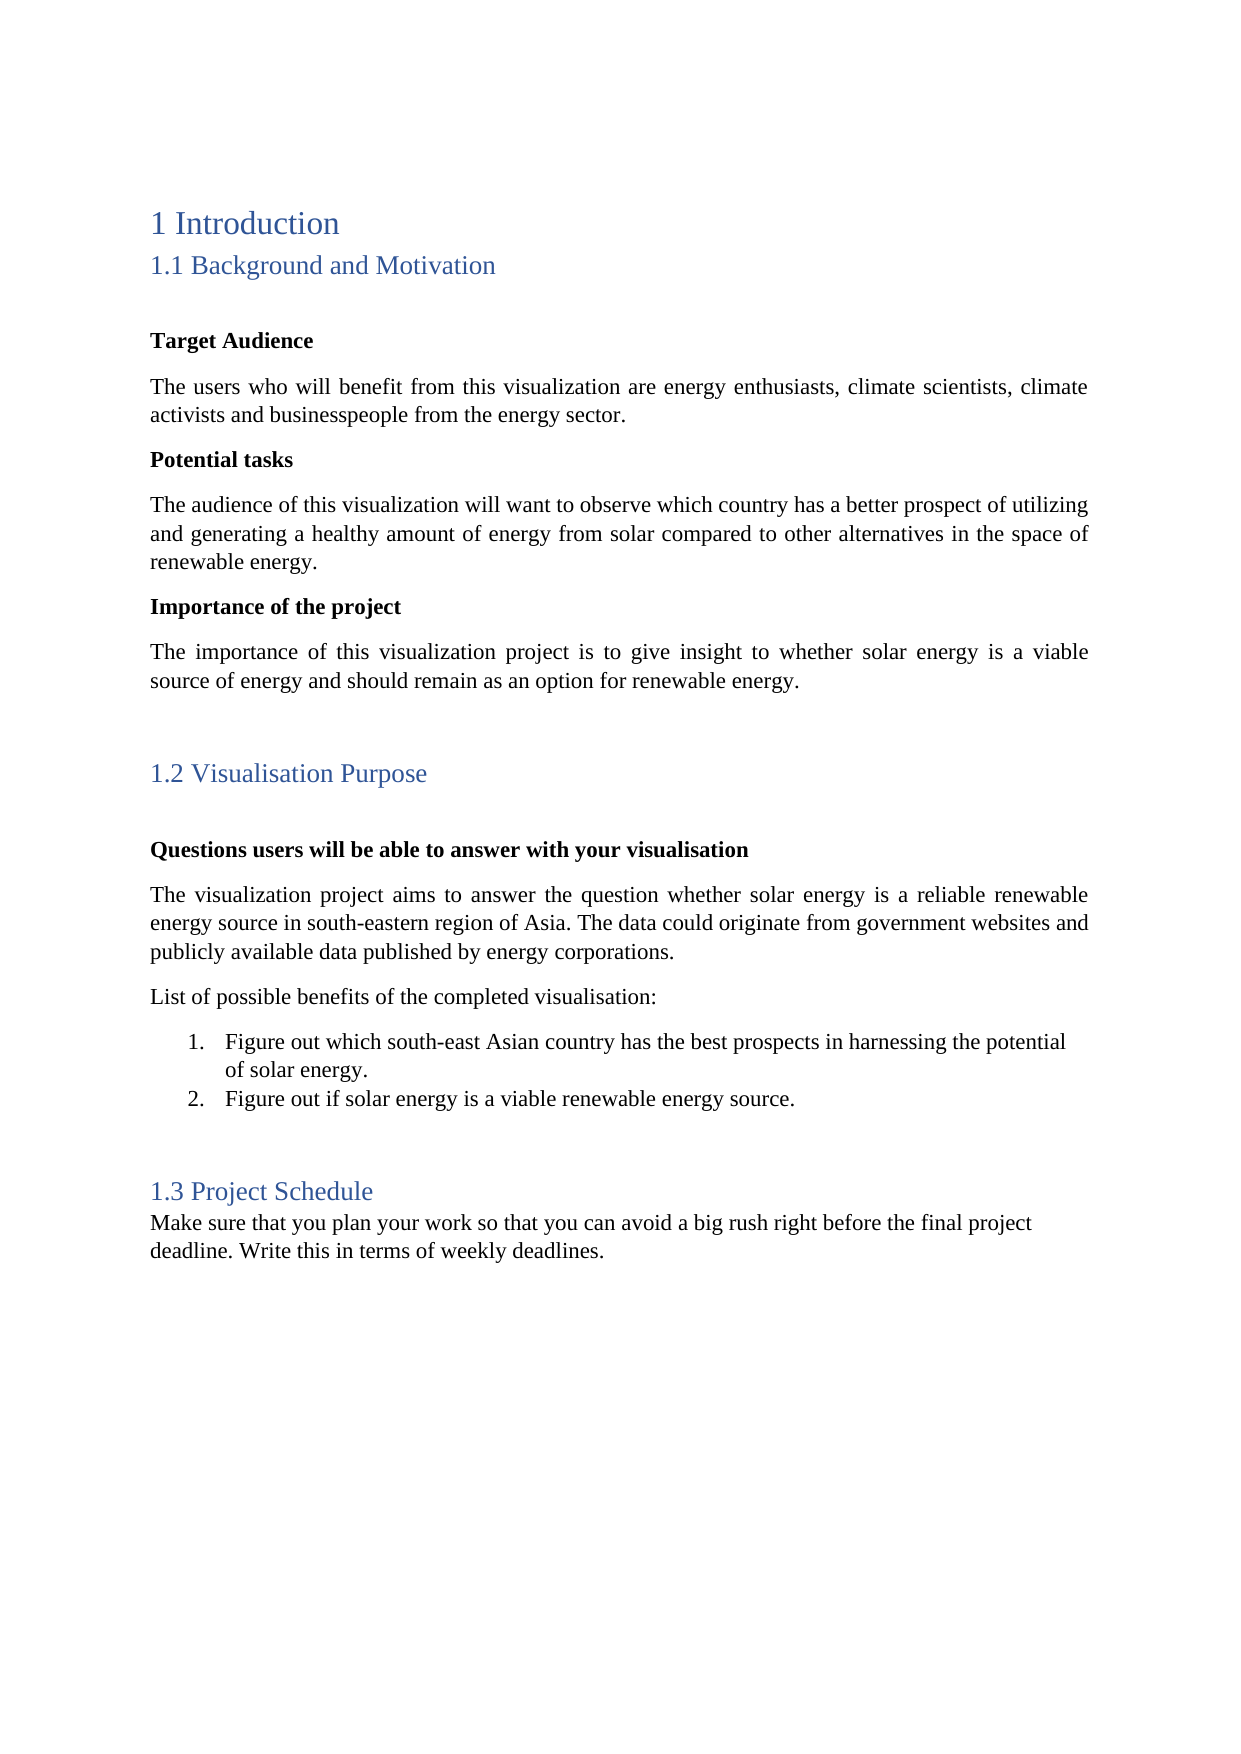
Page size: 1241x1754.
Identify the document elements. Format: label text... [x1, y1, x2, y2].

subtitle 1.2 Visualisation Purpose [150, 757, 1090, 788]
list Figure out which south-east Asian country has the best prospects in harnessing the potential of solar energy. [187, 1028, 1090, 1083]
list Figure out if solar energy is a viable renewable energy source. [187, 1085, 1090, 1111]
subtitle 1.3 Project Schedule [150, 1175, 1090, 1206]
text The importance of this visualization project is to give insight to whether solar energy is a viable source of energy and should remain as an option for renewable energy. [150, 638, 1090, 693]
subtitle 1 Introduction [150, 203, 1090, 242]
text Questions users will be able to answer with your visualisation [150, 836, 1090, 862]
text The visualization project aims to answer the question whether solar energy is a reliable renewable energy source in south-eastern region of Asia. The data could originate from government websites and publicly available data published by energy corporations. [150, 881, 1090, 964]
text Importance of the project [150, 593, 1090, 620]
subtitle 1.1 Background and Motivation [150, 249, 1090, 280]
text The audience of this visualization will want to observe which country has a better prospect of utilizing and generating a healthy amount of energy from solar compared to other alternatives in the space of renewable energy. [150, 491, 1090, 574]
text Potential tasks [150, 446, 1090, 473]
text Target Audience [150, 328, 1090, 354]
text Make sure that you plan your work so that you can avoid a big rush right before the final project deadline. Write this in terms of weekly deadlines. [150, 1208, 1090, 1263]
text The users who will benefit from this visualization are energy enthusiasts, climate scientists, climate activists and businesspeople from the energy sector. [150, 373, 1090, 427]
text List of possible benefits of the completed visualisation: [150, 983, 1090, 1009]
